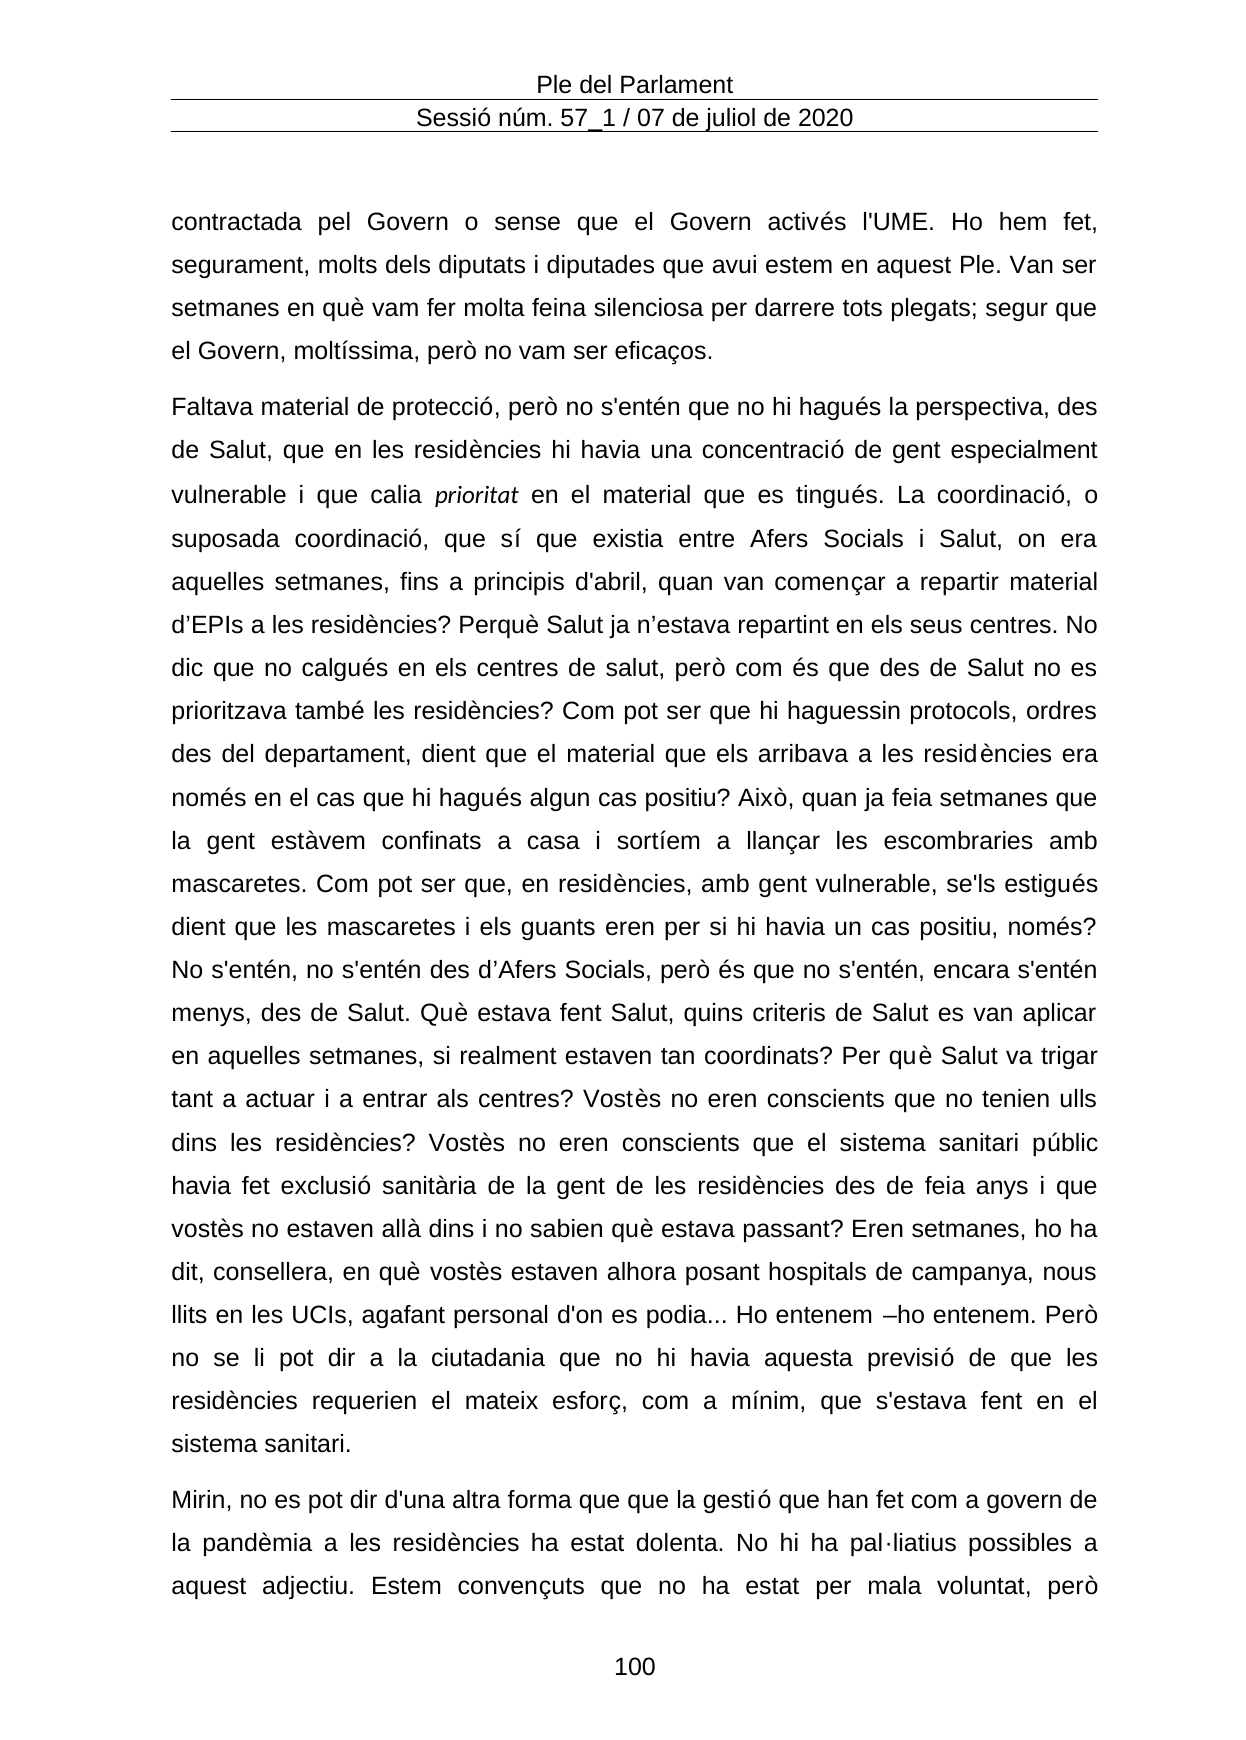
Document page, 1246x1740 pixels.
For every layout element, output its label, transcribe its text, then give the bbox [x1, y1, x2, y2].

text Faltava material de protecció, però no s'entén que no hi hagués la perspectiva, des de Salut, que en les residències hi havia una concentració de gent especialment vulnerable i que calia prioritat en el material que es tingués. La coordinació, o suposada coordinació, que sí que existia entre Afers Socials i Salut, on era aquelles setmanes, fins a principis d'abril, quan van començar a repartir material d’EPIs a les residències? Perquè Salut ja n’estava repartint en els seus centres. No dic que no calgués en els centres de salut, però com és que des de Salut no es prioritzava també les residències? Com pot ser que hi haguessin protocols, ordres des del departament, dient que el material que els arribava a les residències era només en el cas que hi hagués algun cas positiu? Això, quan ja feia setmanes que la gent estàvem confinats a casa i sortíem a llançar les escombraries amb mascaretes. Com pot ser que, en residències, amb gent vulnerable, se'ls estigués dient que les mascaretes i els guants eren per si hi havia un cas positiu, només? No s'entén, no s'entén des d’Afers Socials, però és que no s'entén, encara s'entén menys, des de Salut. Què estava fent Salut, quins criteris de Salut es van aplicar en aquelles setmanes, si realment estaven tan coordinats? Per què Salut va trigar tant a actuar i a entrar als centres? Vostès no eren conscients que no tenien ulls dins les residències? Vostès no eren conscients que el sistema sanitari públic havia fet exclusió sanitària de la gent de les residències des de feia anys i que vostès no estaven allà dins i no sabien què estava passant? Eren setmanes, ho ha dit, consellera, en què vostès estaven alhora posant hospitals de campanya, nous llits en les UCIs, agafant personal d'on es podia... Ho entenem –ho entenem. Però no se li pot dir a la ciutadania que no hi havia aquesta previsió de que les residències requerien el mateix esforç, com a mínim, que s'estava fent en el sistema sanitari. [171, 392, 1098, 1458]
